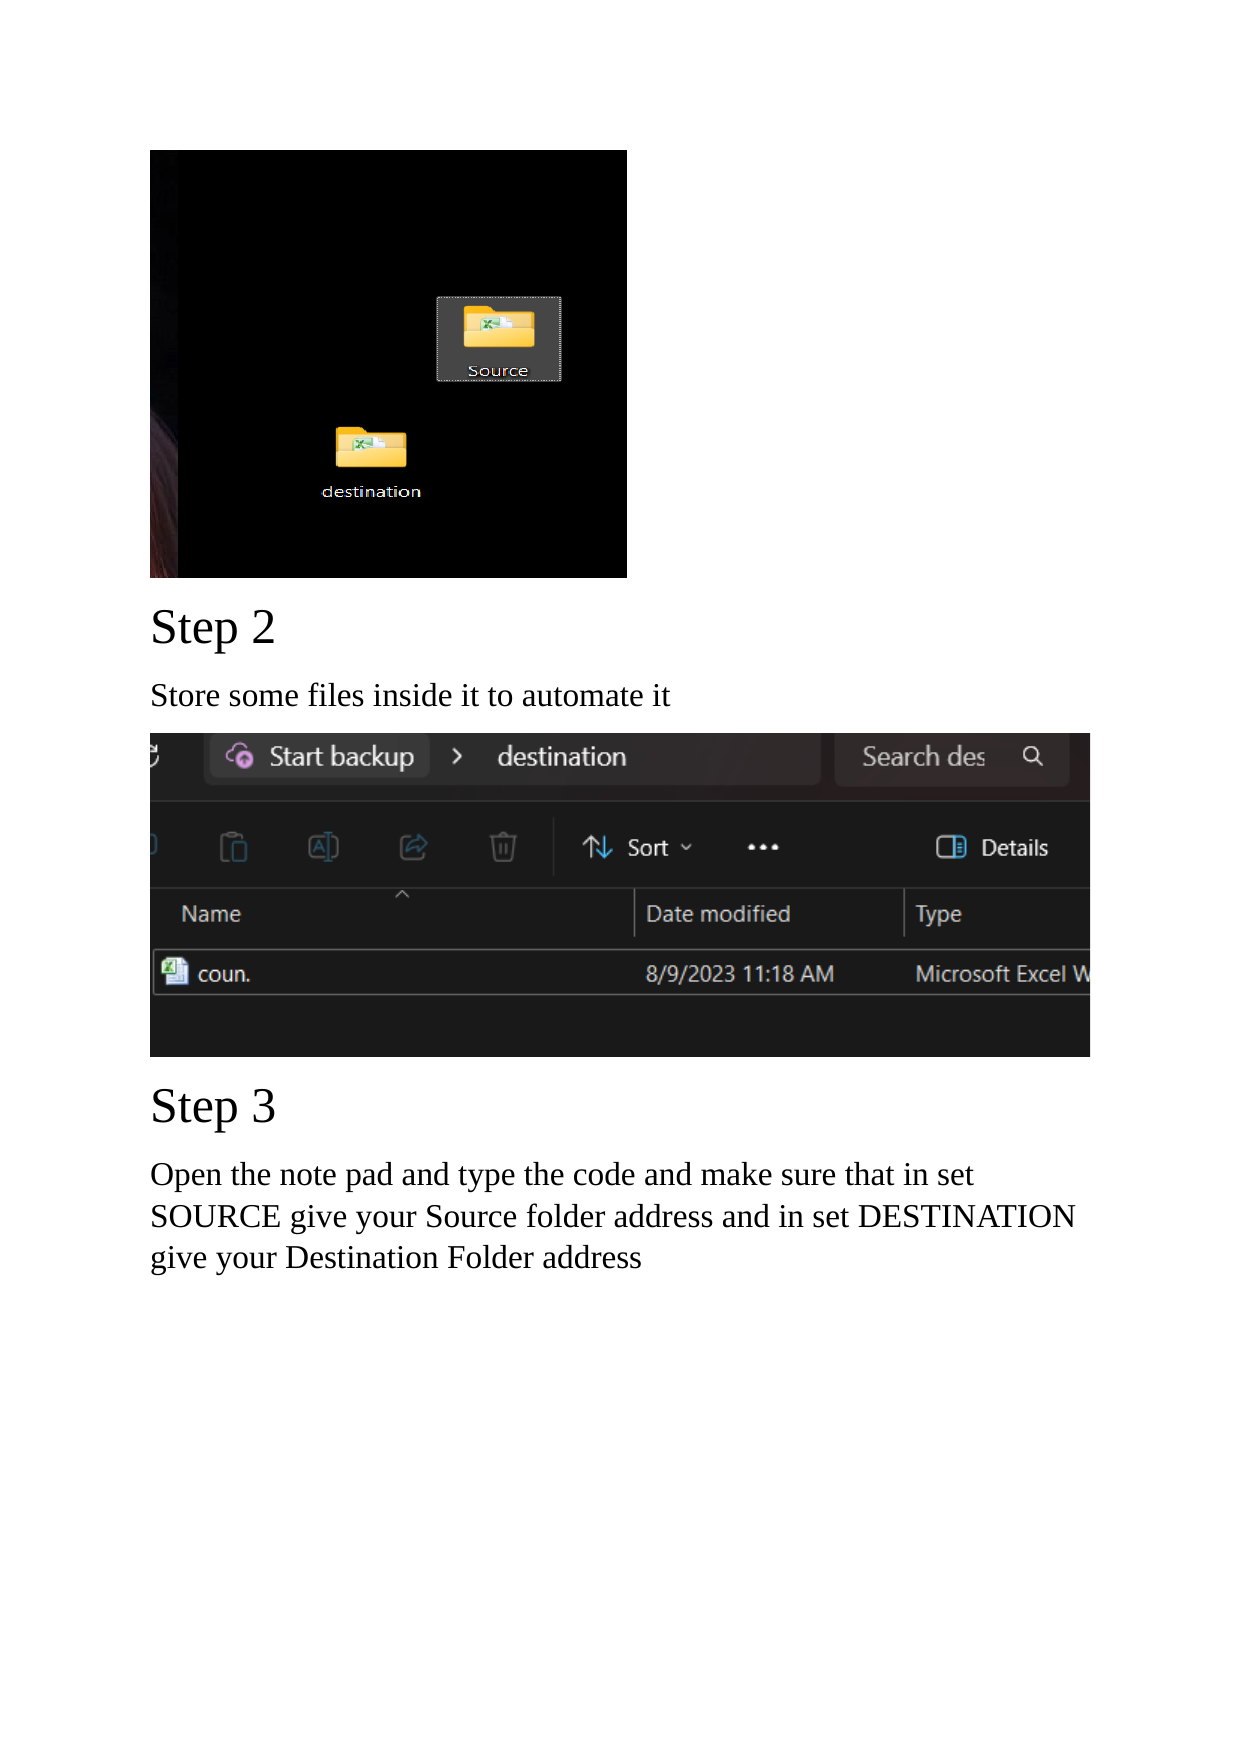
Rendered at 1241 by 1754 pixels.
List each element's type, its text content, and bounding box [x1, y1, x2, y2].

text Step 2 [150, 597, 1090, 654]
picture [150, 150, 627, 578]
text Step 3 [150, 1076, 1090, 1133]
picture [150, 733, 1091, 1057]
text Store some files inside it to automate it [150, 675, 1090, 714]
text Open the note pad and type the code and make sure that in set SOURCE give your Source folder address and in set DESTINATION give your Destination Folder address [150, 1154, 1090, 1276]
